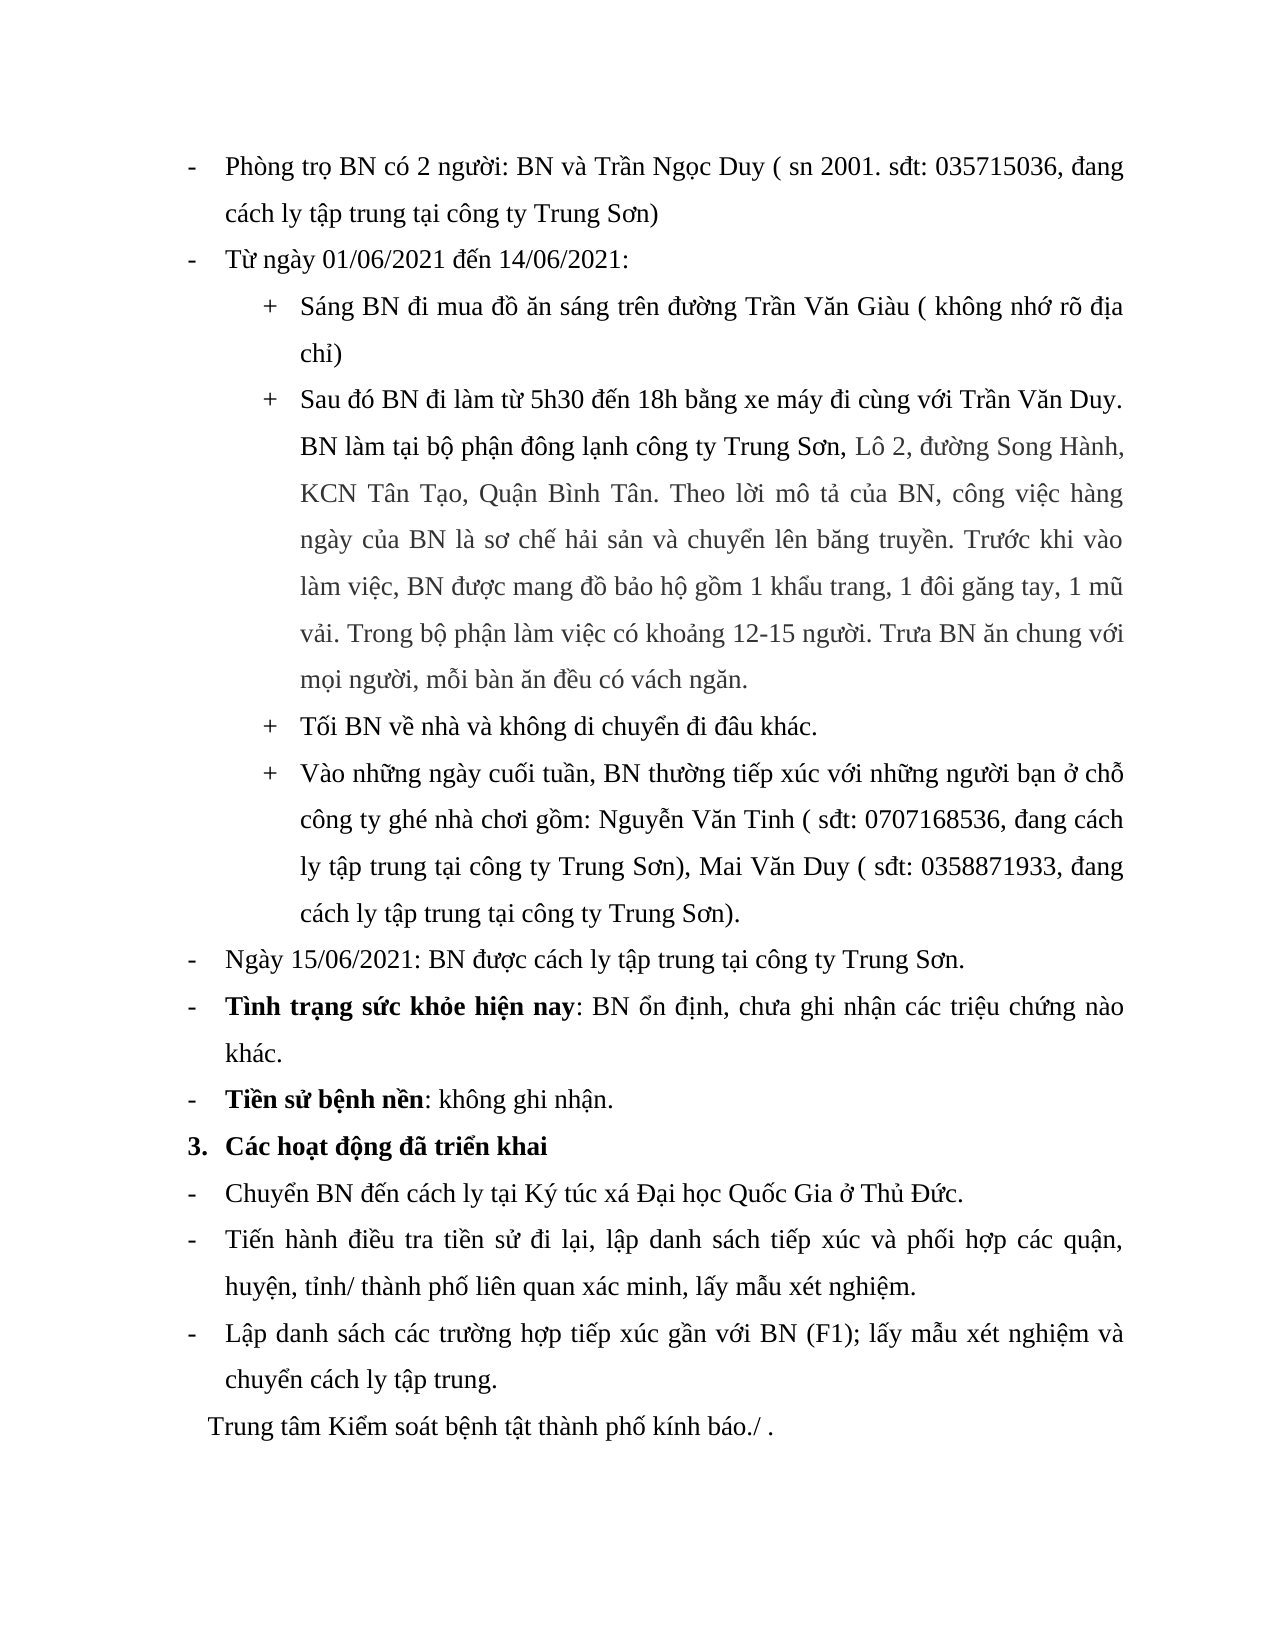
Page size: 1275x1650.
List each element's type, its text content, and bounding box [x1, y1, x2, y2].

text Trung tâm Kiểm soát bệnh tật thành phố kính báo./ . [187, 1410, 1125, 1441]
list Ngày 15/06/2021: BN được cách ly tập trung tại công ty Trung Sơn. [187, 943, 1125, 974]
list Chuyển BN đến cách ly tại Ký túc xá Đại học Quốc Gia ở Thủ Đức. [187, 1177, 1125, 1208]
list Sau đó BN đi làm từ 5h30 đến 18h bằng xe máy đi cùng với Trần Văn Duy. BN làm tại bộ phận đông lạnh công ty Trung Sơn, Lô 2, đường Song Hành, KCN Tân Tạo, Quận Bình Tân. Theo lời mô tả của BN, công việc hàng ngày của BN là sơ chế hải sản và chuyển lên băng truyền. Trước khi vào làm việc, BN được mang đồ bảo hộ gồm 1 khẩu trang, 1 đôi găng tay, 1 mũ vải. Trong bộ phận làm việc có khoảng 12-15 người. Trưa BN ăn chung với mọi người, mỗi bàn ăn đều có vách ngăn. [262, 383, 1125, 694]
list Lập danh sách các trường hợp tiếp xúc gần với BN (F1); lấy mẫu xét nghiệm và chuyển cách ly tập trung. [187, 1317, 1125, 1394]
list Tối BN về nhà và không di chuyển đi đâu khác. [262, 710, 1125, 741]
list Vào những ngày cuối tuần, BN thường tiếp xúc với những người bạn ở chỗ công ty ghé nhà chơi gồm: Nguyễn Văn Tinh ( sđt: 0707168536, đang cách ly tập trung tại công ty Trung Sơn), Mai Văn Duy ( sđt: 0358871933, đang cách ly tập trung tại công ty Trung Sơn). [262, 757, 1125, 928]
list Tiền sử bệnh nền: không ghi nhận. [187, 1083, 1125, 1114]
list Tình trạng sức khỏe hiện nay: BN ổn định, chưa ghi nhận các triệu chứng nào khác. [187, 990, 1125, 1068]
list Tiến hành điều tra tiền sử đi lại, lập danh sách tiếp xúc và phối hợp các quận, huyện, tỉnh/ thành phố liên quan xác minh, lấy mẫu xét nghiệm. [187, 1223, 1125, 1301]
list Các hoạt động đã triển khai [187, 1130, 1125, 1161]
list Sáng BN đi mua đồ ăn sáng trên đường Trần Văn Giàu ( không nhớ rõ địa chỉ) [262, 290, 1125, 368]
list Phòng trọ BN có 2 người: BN và Trần Ngọc Duy ( sn 2001. sđt: 035715036, đang cách ly tập trung tại công ty Trung Sơn) [187, 150, 1125, 228]
list Từ ngày 01/06/2021 đến 14/06/2021: [187, 243, 1125, 274]
